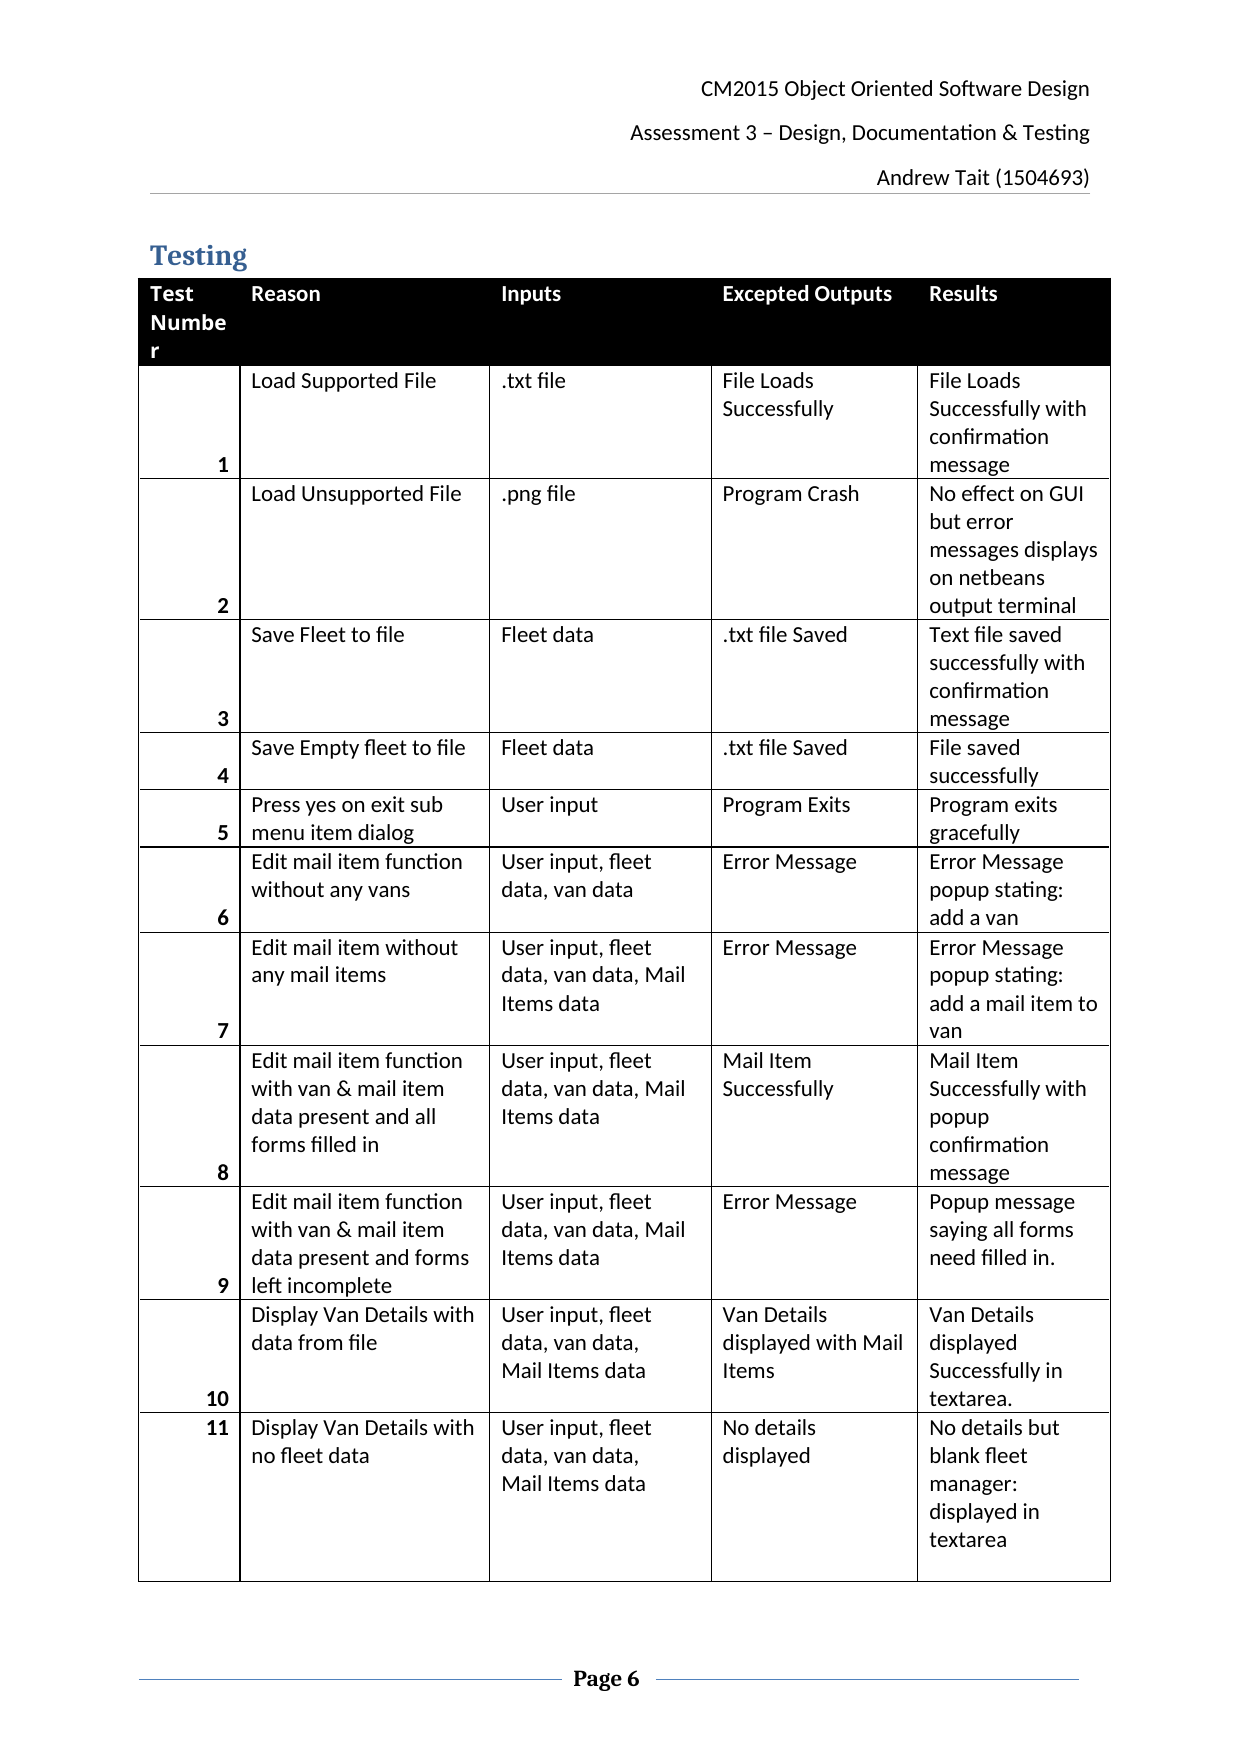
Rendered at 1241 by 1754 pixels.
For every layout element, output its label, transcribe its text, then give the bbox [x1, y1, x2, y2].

table_cell Display Van Details with data from file [241, 1300, 489, 1412]
table_cell Van Details displayed with Mail Items [712, 1300, 917, 1412]
table_cell Edit mail item without any mail items [241, 933, 489, 1045]
table_cell Fleet data [490, 733, 711, 789]
table_cell Edit mail item function with van & mail item data present and all forms filled in [241, 1046, 489, 1186]
table_cell File Loads Successfully [712, 366, 917, 478]
table_cell User input, fleet data, van data [490, 848, 711, 932]
table_cell 8 [139, 1045, 239, 1186]
table_cell Error Message popup stating: add a van [918, 846, 1110, 932]
table_cell .txt file Saved [712, 733, 917, 789]
table_cell Save Empty fleet to file [241, 733, 489, 789]
table_cell Fleet data [490, 620, 711, 732]
table_cell User input [490, 790, 711, 846]
table_cell .txt file Saved [712, 620, 917, 732]
table_cell 6 [139, 846, 239, 932]
table_cell 3 [139, 619, 239, 732]
table_cell Error Message [712, 933, 917, 1045]
table_cell 1 [139, 366, 239, 478]
table_cell Text file saved successfully with confirmation message [918, 619, 1110, 732]
table_cell No effect on GUI but error messages displays on netbeans output terminal [918, 478, 1110, 619]
table_cell User input, fleet data, van data, Mail Items data [490, 1300, 711, 1412]
table_cell Error Message [712, 1187, 917, 1299]
subtitle Testing [150, 239, 1090, 272]
table_header Reason [240, 280, 490, 365]
table_cell 5 [139, 789, 239, 846]
table_cell Mail Item Successfully [712, 1046, 917, 1186]
table_cell User input, fleet data, van data, Mail Items data [490, 933, 711, 1045]
table_cell Error Message [712, 848, 917, 932]
table_cell 9 [139, 1186, 239, 1299]
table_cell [712, 1413, 917, 1581]
table_cell File saved successfully [918, 732, 1110, 789]
table_header Test Number [140, 280, 240, 365]
table_cell User input, fleet data, van data, Mail Items data [490, 1187, 711, 1299]
table_cell 4 [139, 732, 239, 789]
table_cell Popup message saying all forms need filled in. [918, 1186, 1110, 1299]
table_cell Edit mail item function with van & mail item data present and forms left incomplete [241, 1187, 489, 1299]
table_cell Program exits gracefully [918, 789, 1110, 846]
table_cell 7 [139, 932, 239, 1045]
table_cell Mail Item Successfully with popup confirmation message [918, 1045, 1110, 1186]
table_header Inputs [490, 280, 711, 365]
table_cell Load Unsupported File [241, 479, 489, 619]
table_cell 11 [139, 1412, 239, 1581]
table_cell Save Fleet to file [241, 620, 489, 732]
table_cell Program Exits [712, 790, 917, 846]
table_cell .txt file [490, 366, 711, 478]
table_header Excepted Outputs [711, 280, 918, 365]
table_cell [490, 1413, 711, 1581]
table_cell User input, fleet data, van data, Mail Items data [490, 1046, 711, 1186]
table_header Results [918, 280, 1109, 365]
table_cell 2 [139, 478, 239, 619]
table_cell Press yes on exit sub menu item dialog [241, 790, 489, 846]
table_cell Program Crash [712, 479, 917, 619]
table_cell .png file [490, 479, 711, 619]
table_cell 10 [139, 1299, 239, 1412]
table_cell Error Message popup stating: add a mail item to van [918, 932, 1110, 1045]
table_cell Edit mail item function without any vans [241, 848, 489, 932]
table_cell Load Supported File [241, 366, 489, 478]
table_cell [918, 1412, 1110, 1581]
table_cell File Loads Successfully with confirmation message [918, 366, 1110, 478]
table_cell Van Details displayed Successfully in textarea. [918, 1299, 1110, 1412]
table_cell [241, 1413, 489, 1581]
